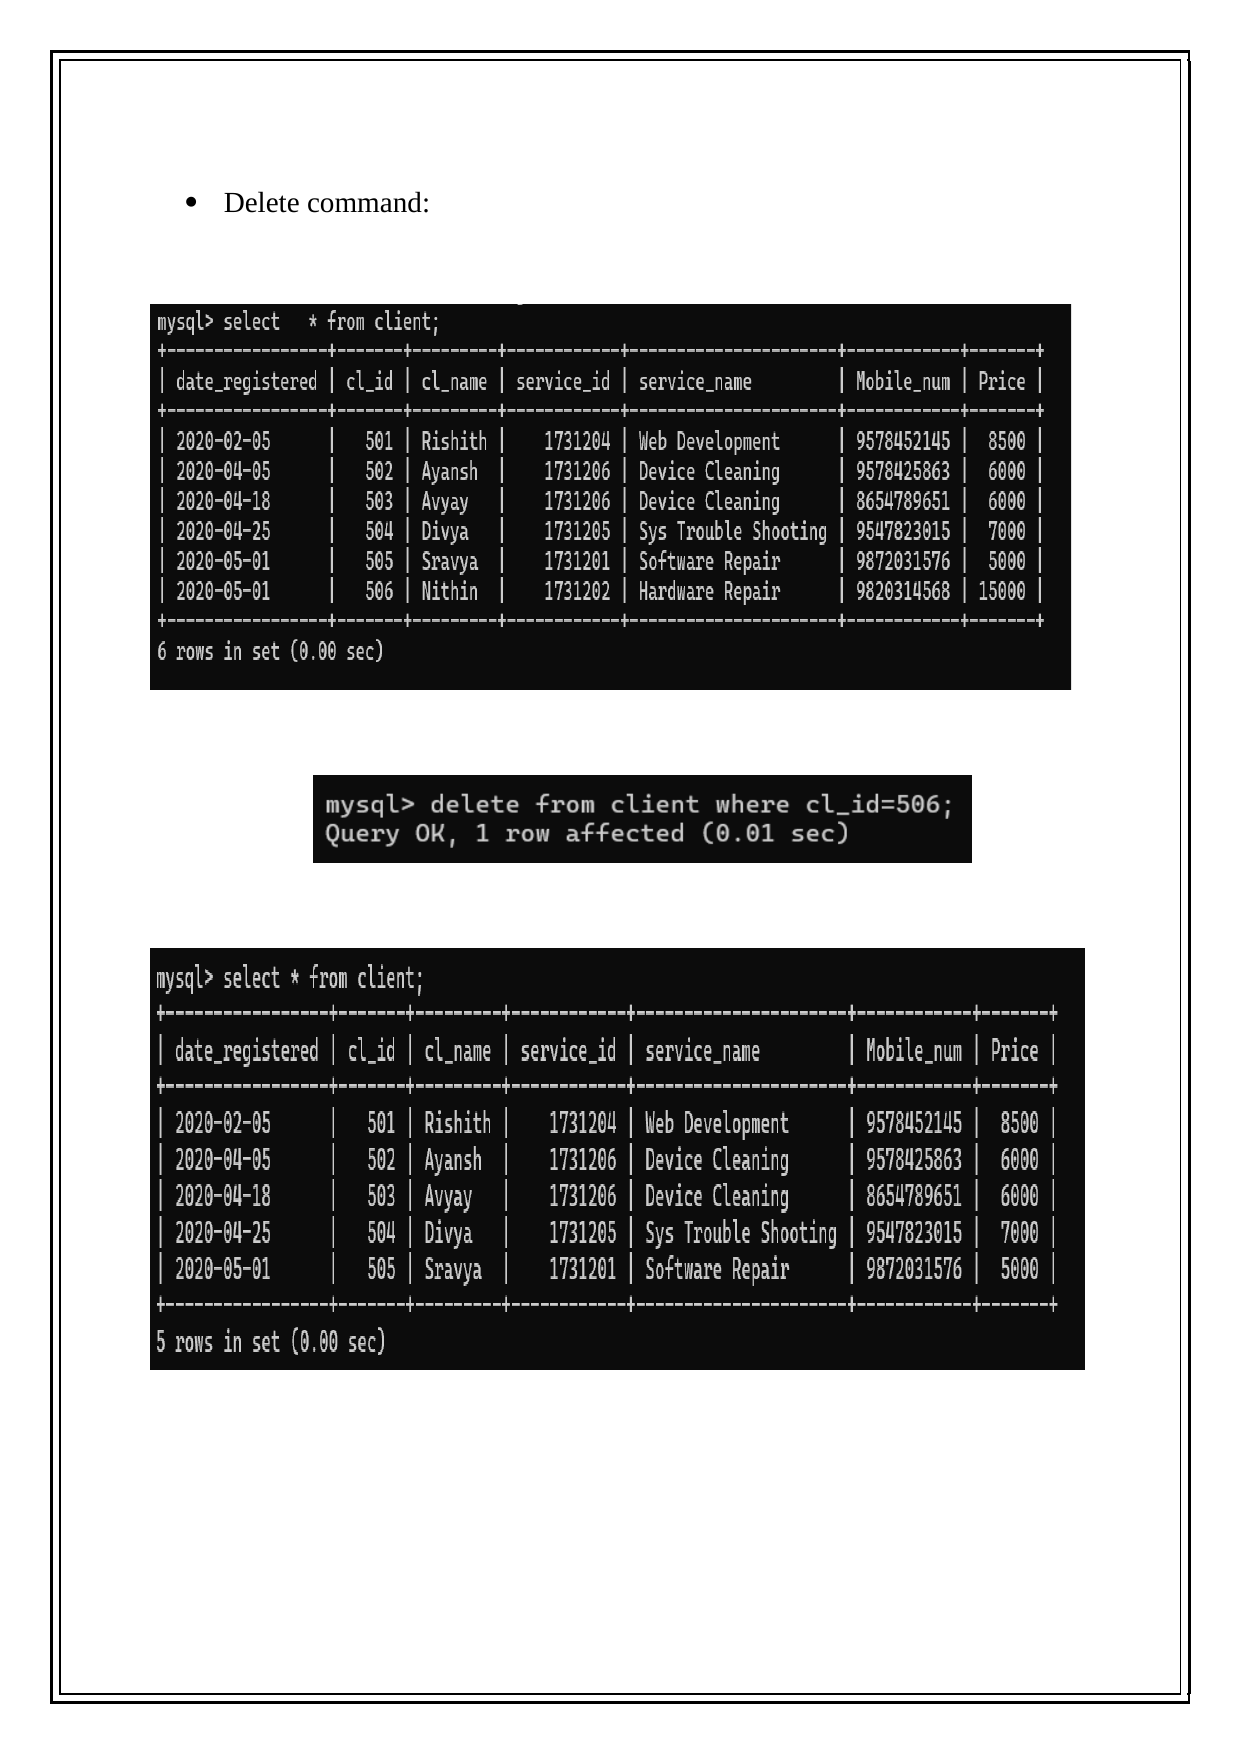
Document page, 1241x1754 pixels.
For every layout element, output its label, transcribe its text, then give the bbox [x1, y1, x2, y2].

picture [313, 775, 972, 863]
picture [150, 948, 1085, 1370]
list Delete command: [186, 186, 1039, 219]
picture [150, 304, 1072, 690]
